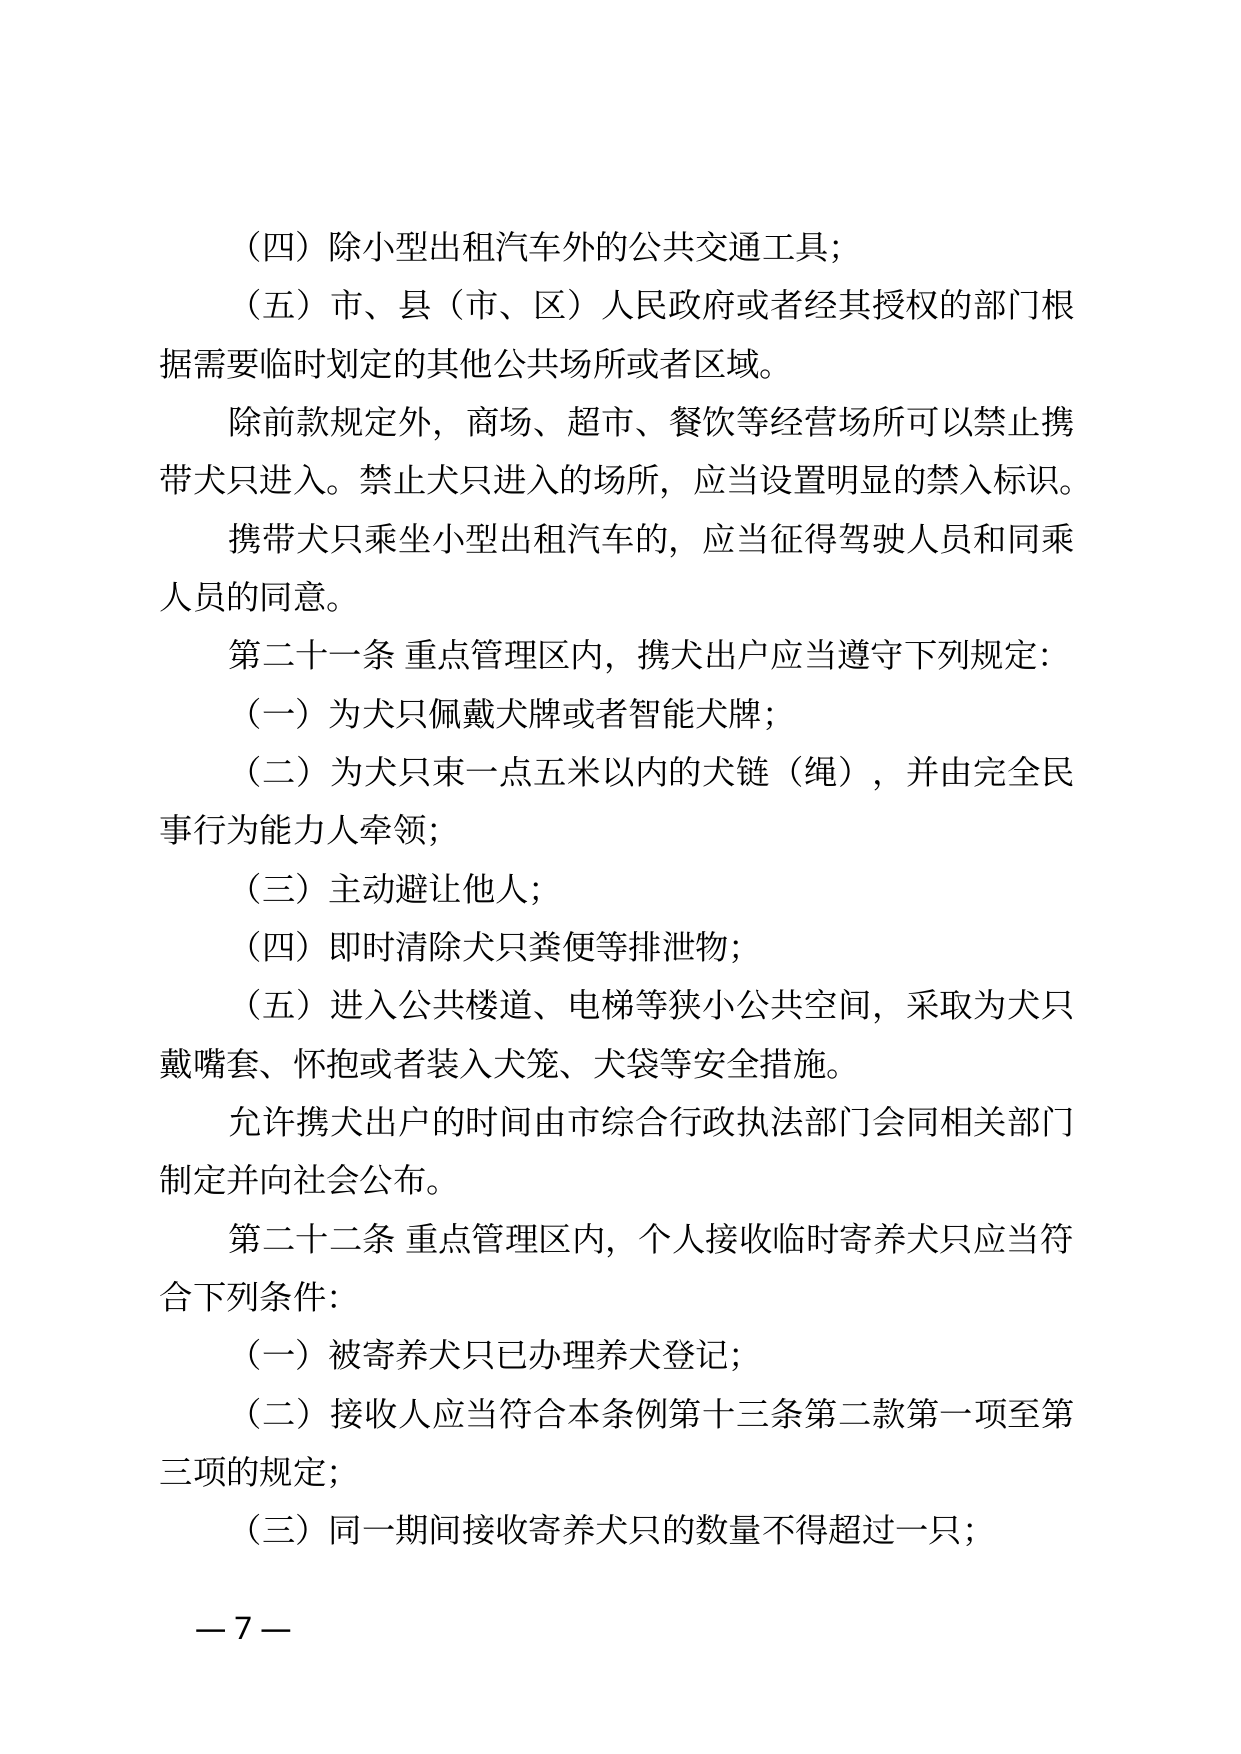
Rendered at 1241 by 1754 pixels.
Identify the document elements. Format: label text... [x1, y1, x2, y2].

text 除前款规定外，商场、超市、餐饮等经营场所可以禁止携带犬只进入。禁止犬只进入的场所，应当设置明显的禁入标识。 [159, 388, 1075, 504]
text 第二十二条 重点管理区内，个人接收临时寄养犬只应当符合下列条件： [159, 1204, 1075, 1321]
text （三）主动避让他人； [159, 854, 1075, 913]
text （三）同一期间接收寄养犬只的数量不得超过一只； [159, 1496, 1075, 1554]
text 允许携犬出户的时间由市综合行政执法部门会同相关部门制定并向社会公布。 [159, 1088, 1075, 1204]
text （二）接收人应当符合本条例第十三条第二款第一项至第三项的规定； [159, 1379, 1075, 1496]
text （五）市、县（市、区）人民政府或者经其授权的部门根据需要临时划定的其他公共场所或者区域。 [159, 271, 1075, 388]
text 携带犬只乘坐小型出租汽车的，应当征得驾驶人员和同乘人员的同意。 [159, 504, 1075, 621]
text （一）被寄养犬只已办理养犬登记； [159, 1321, 1075, 1379]
text （五）进入公共楼道、电梯等狭小公共空间，采取为犬只戴嘴套、怀抱或者装入犬笼、犬袋等安全措施。 [159, 971, 1075, 1088]
text 第二十一条 重点管理区内，携犬出户应当遵守下列规定： [159, 621, 1075, 679]
text （四）除小型出租汽车外的公共交通工具； [159, 213, 1075, 271]
text （一）为犬只佩戴犬牌或者智能犬牌； [159, 679, 1075, 738]
text （四）即时清除犬只粪便等排泄物； [159, 913, 1075, 971]
text （二）为犬只束一点五米以内的犬链（绳），并由完全民事行为能力人牵领； [159, 738, 1075, 854]
